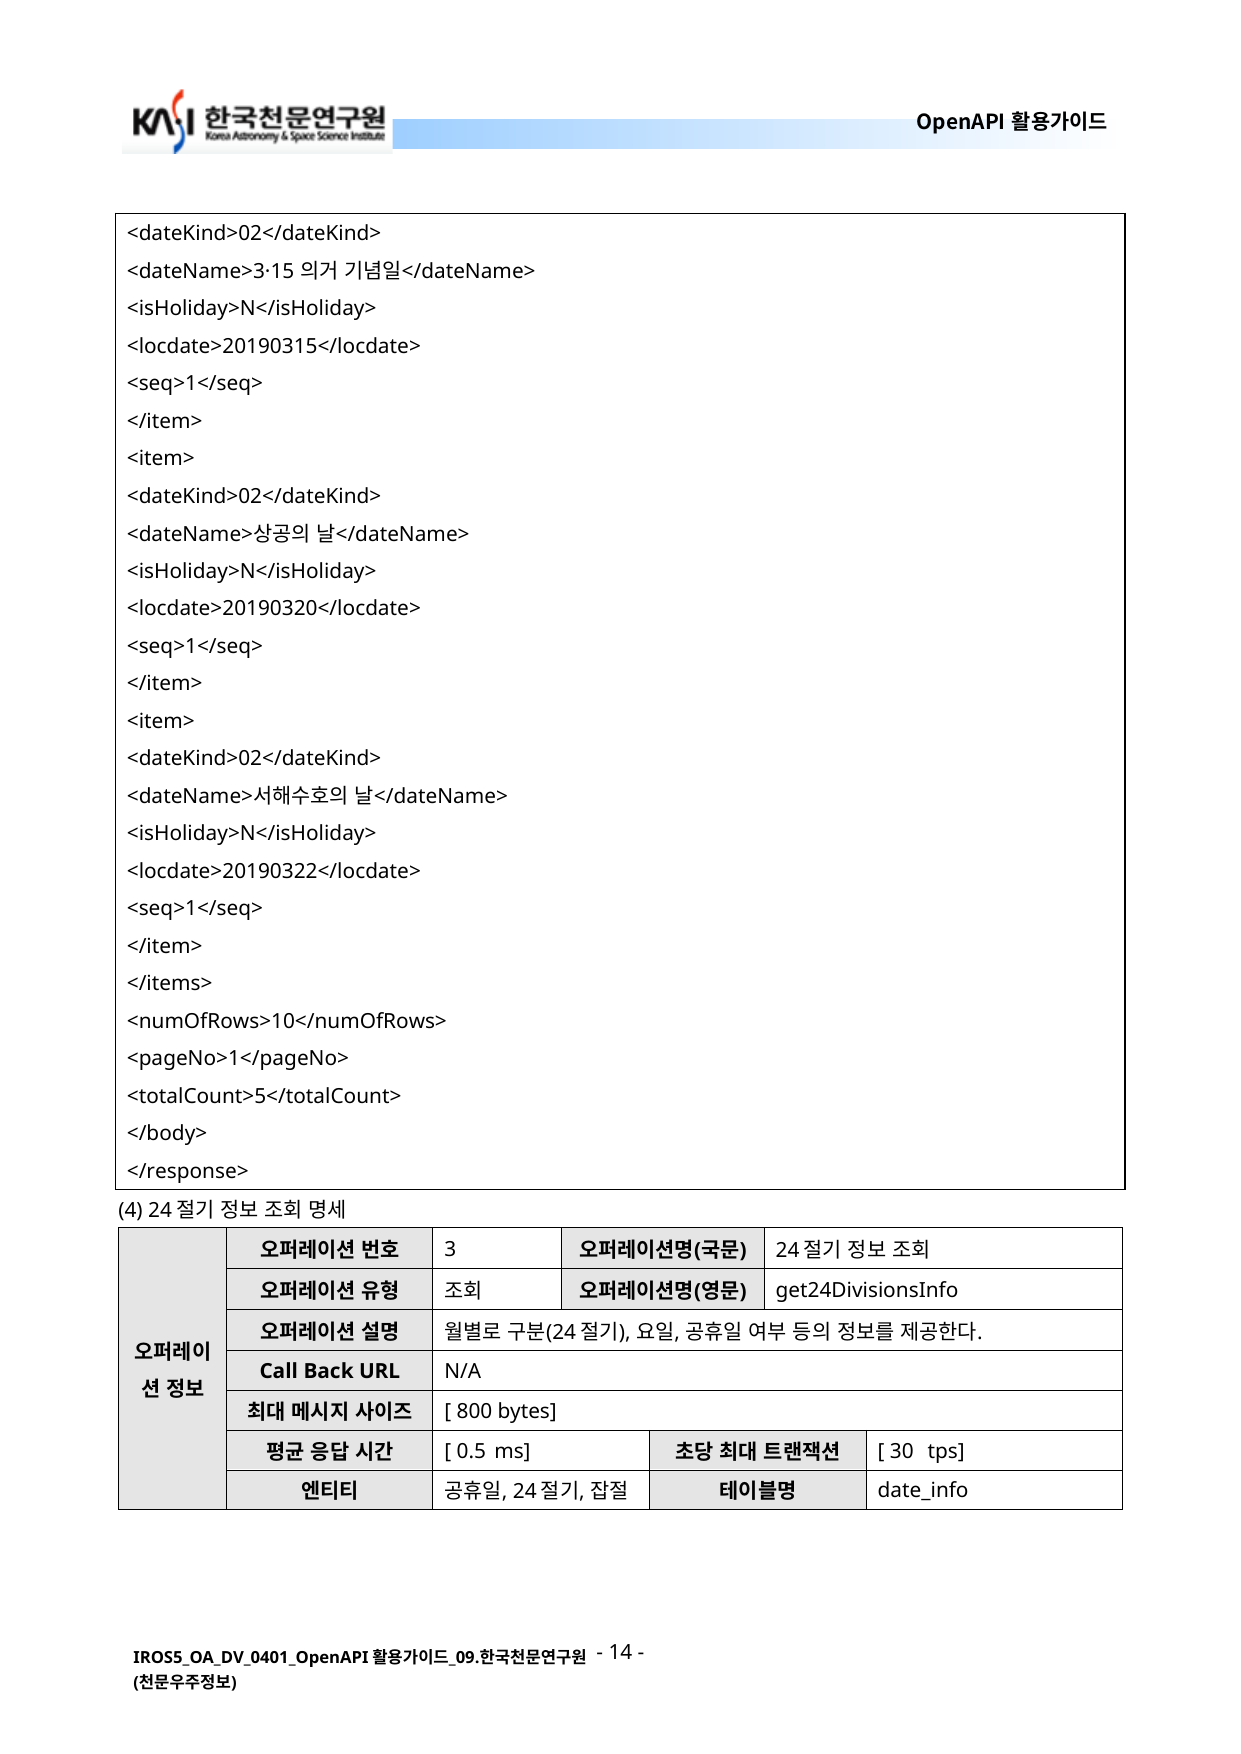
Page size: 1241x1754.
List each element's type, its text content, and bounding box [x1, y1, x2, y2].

table_cell [ 30 tps] [867, 1431, 1122, 1469]
table_header 오퍼레이션명(국문) [562, 1228, 764, 1268]
table_cell 최대 메시지 사이즈 [227, 1391, 432, 1430]
table_header 오퍼레이션 번호 [227, 1228, 432, 1268]
table_cell [ 0.5 ms] [433, 1431, 649, 1469]
table_cell date_info [867, 1471, 1122, 1509]
table_header 24절기 정보 조회 [765, 1228, 1122, 1268]
table_cell 초당 최대 트랜잭션 [650, 1431, 866, 1469]
picture [121, 89, 393, 154]
table_cell Call Back URL [227, 1351, 432, 1390]
table_cell 조회 [433, 1269, 561, 1309]
table_header 3 [433, 1228, 561, 1268]
table_cell 공휴일, 24절기, 잡절 [433, 1471, 649, 1509]
table_cell N/A [433, 1351, 1122, 1390]
table_header 오퍼레이션 정보 [119, 1228, 226, 1509]
table_cell 월별로 구분(24절기), 요일, 공휴일 여부 등의 정보를 제공한다. [433, 1310, 1122, 1350]
subtitle 24절기 정보 조회 명세 [118, 1190, 1122, 1227]
table_cell get24DivisionsInfo [765, 1269, 1122, 1309]
table_cell [ 800 bytes] [433, 1391, 1122, 1430]
table_cell 엔티티 [227, 1471, 432, 1509]
table_cell 평균 응답 시간 [227, 1431, 432, 1469]
table_cell 오퍼레이션 설명 [227, 1310, 432, 1350]
table_cell 테이블명 [650, 1471, 866, 1509]
table_cell 오퍼레이션명(영문) [562, 1269, 764, 1309]
table_cell 오퍼레이션 유형 [227, 1269, 432, 1309]
